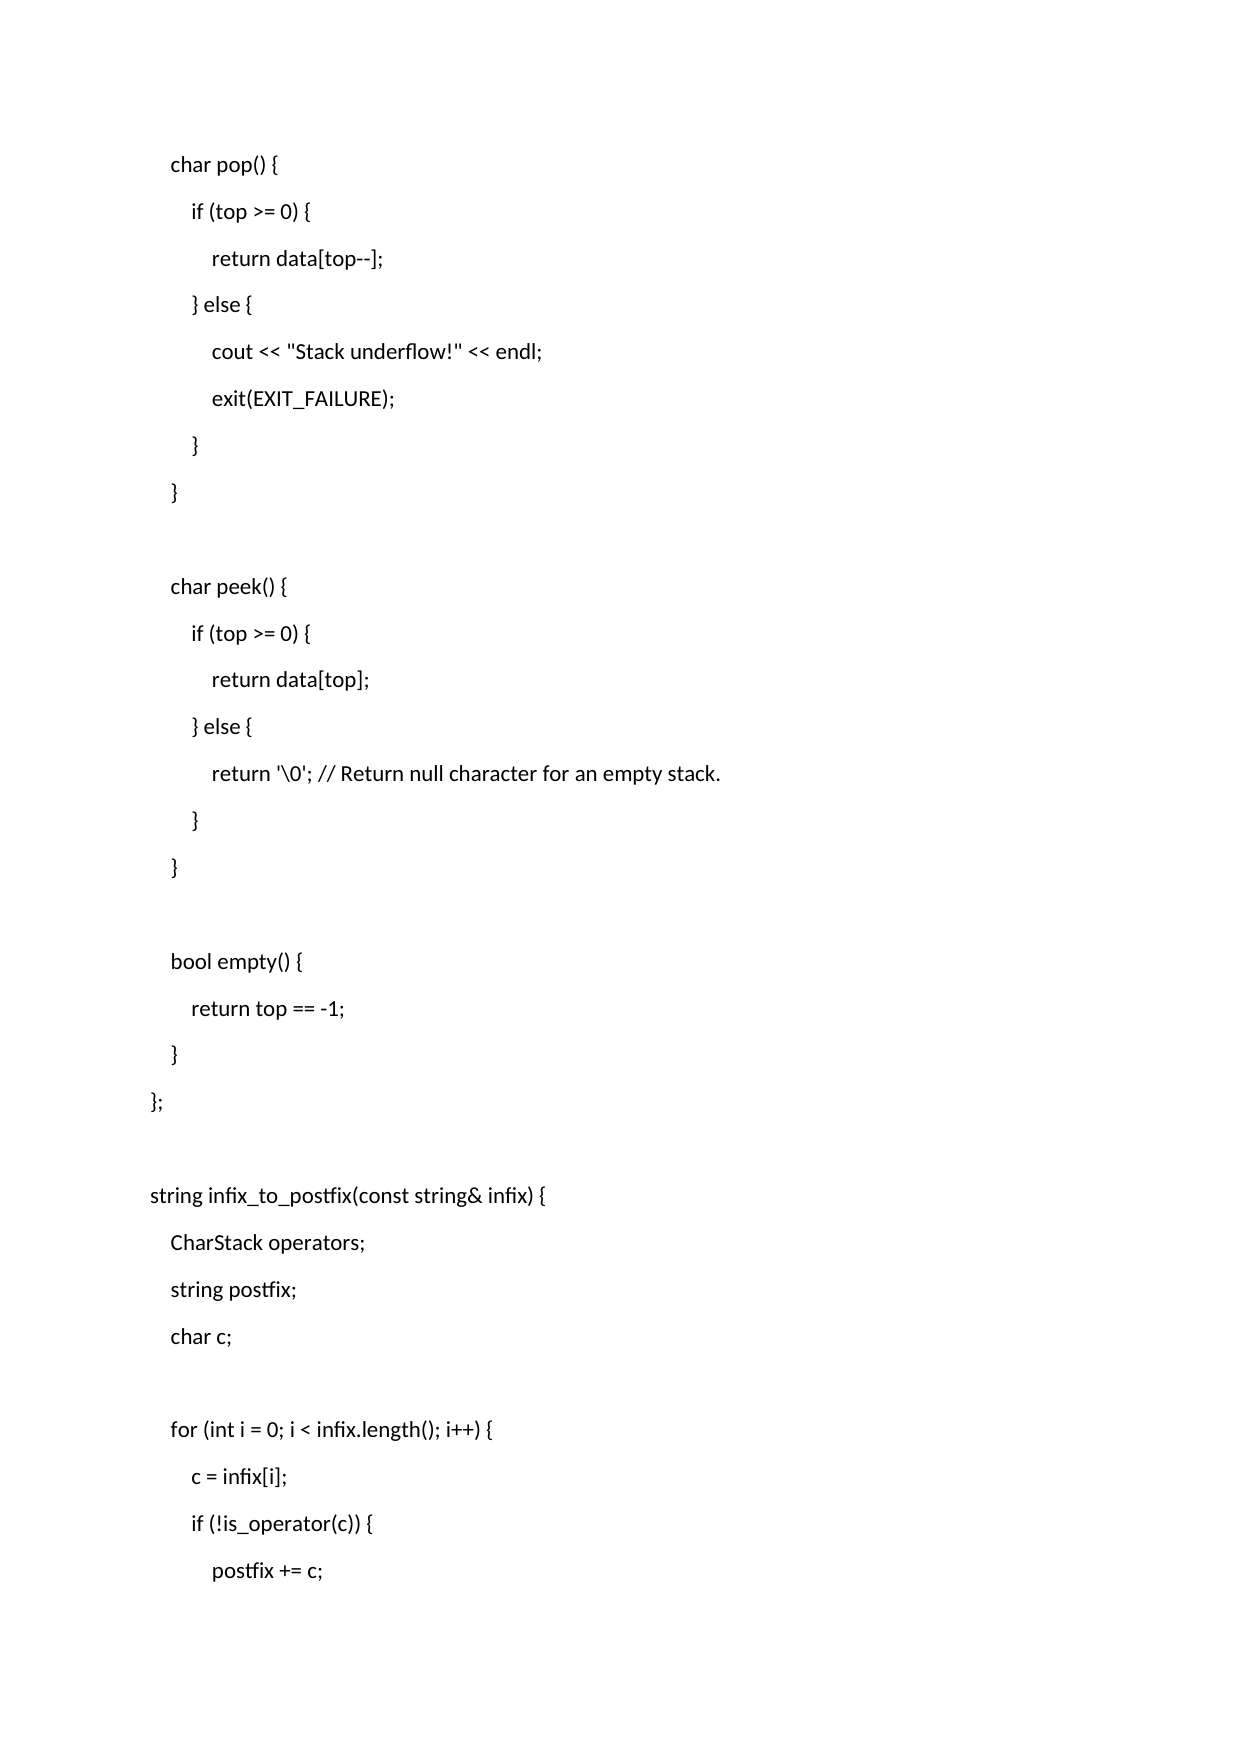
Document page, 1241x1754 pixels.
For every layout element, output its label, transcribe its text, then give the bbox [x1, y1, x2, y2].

text return data[top]; [150, 666, 1090, 694]
text exit(EXIT_FAILURE); [150, 384, 1090, 412]
text char peek() { [150, 572, 1090, 600]
text } [150, 853, 1090, 881]
text return data[top--]; [150, 244, 1090, 272]
text } [150, 478, 1090, 506]
text } [150, 806, 1090, 834]
text c = infix[i]; [150, 1462, 1090, 1491]
text string postfix; [150, 1275, 1090, 1303]
text }; [150, 1087, 1090, 1116]
text if (top >= 0) { [150, 619, 1090, 647]
text bool empty() { [150, 947, 1090, 975]
text char c; [150, 1322, 1090, 1350]
text } else { [150, 291, 1090, 319]
text CharStack operators; [150, 1228, 1090, 1256]
text return '\0'; // Return null character for an empty stack. [150, 759, 1090, 787]
text for (int i = 0; i < infix.length(); i++) { [150, 1416, 1090, 1444]
text cout << "Stack underflow!" << endl; [150, 337, 1090, 366]
text if (top >= 0) { [150, 197, 1090, 225]
text } else { [150, 712, 1090, 741]
text } [150, 431, 1090, 459]
text postfix += c; [150, 1556, 1090, 1584]
text char pop() { [150, 150, 1090, 178]
text return top == -1; [150, 994, 1090, 1022]
text string infix_to_postfix(const string& infix) { [150, 1181, 1090, 1209]
text } [150, 1041, 1090, 1069]
text if (!is_operator(c)) { [150, 1509, 1090, 1537]
